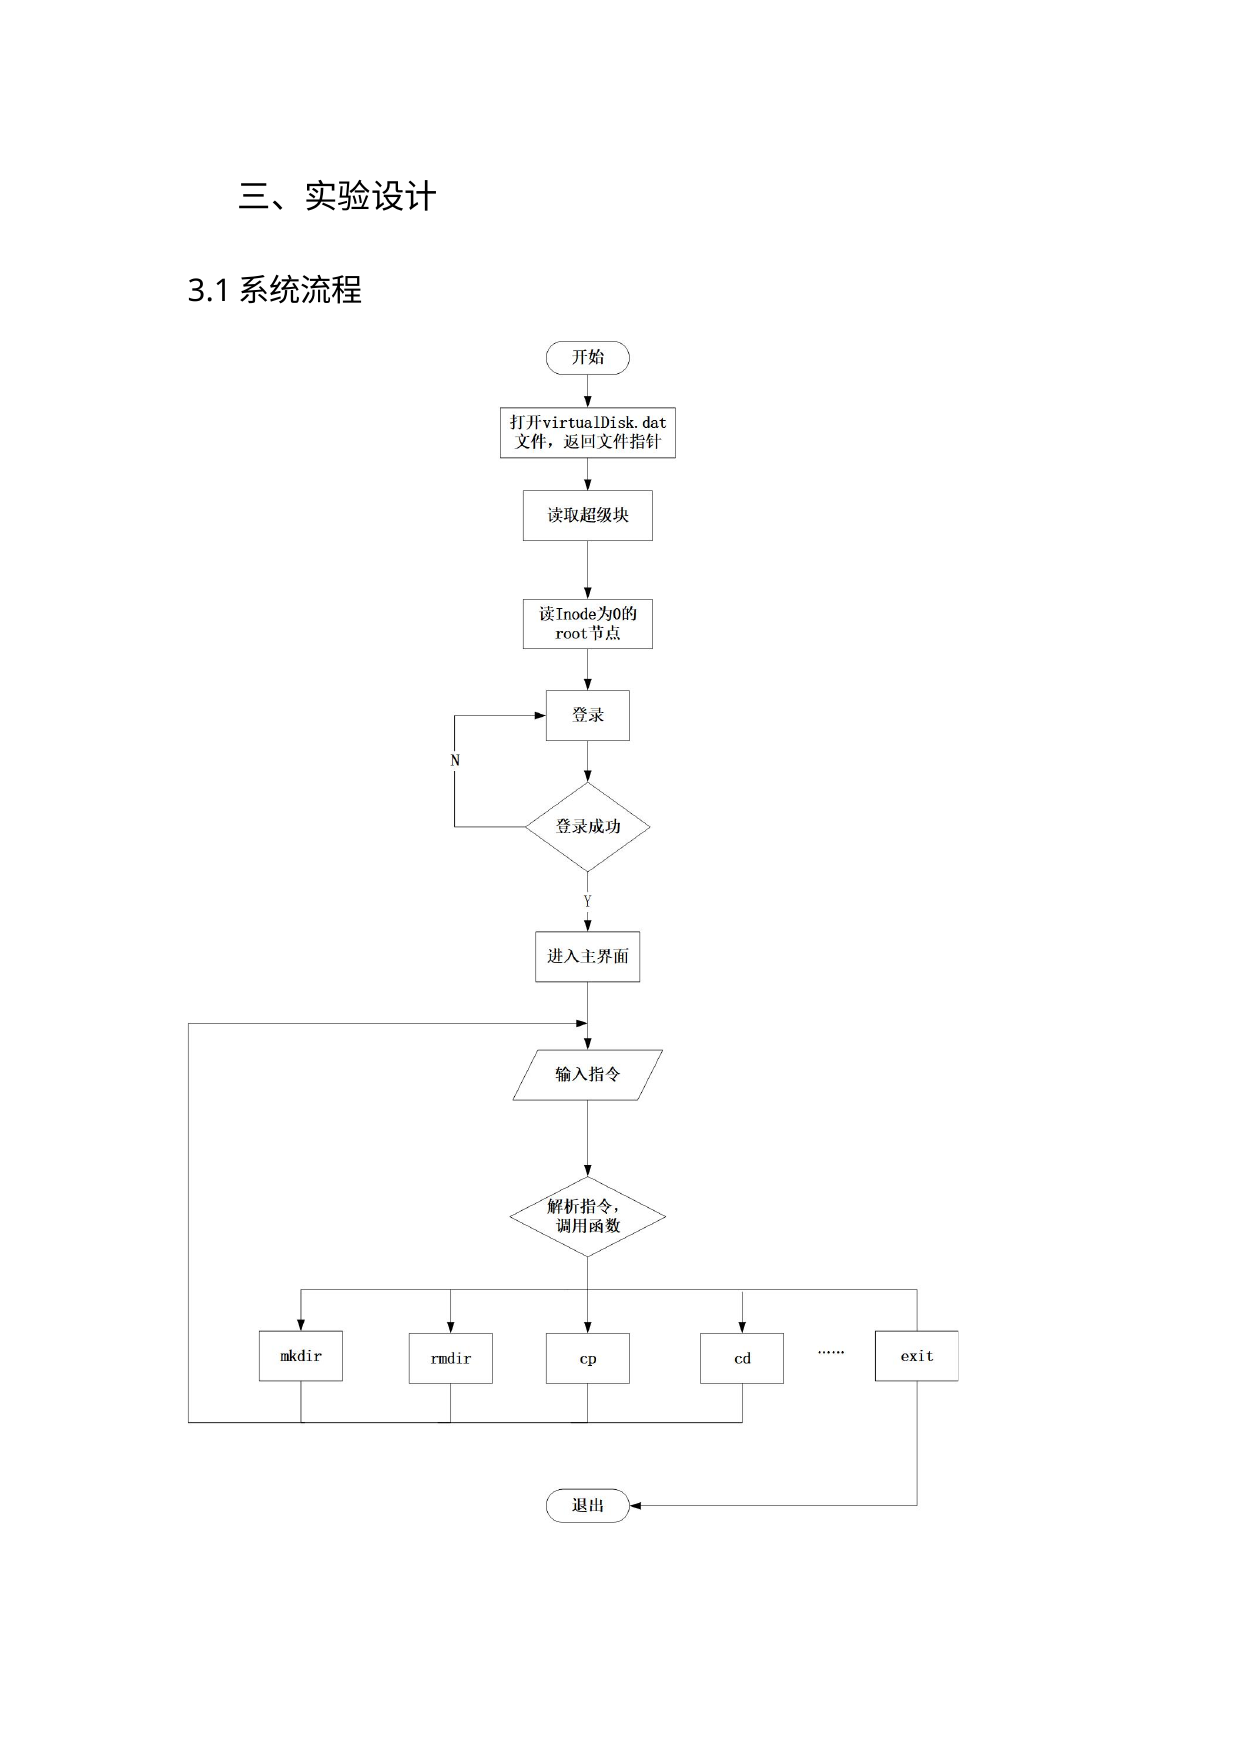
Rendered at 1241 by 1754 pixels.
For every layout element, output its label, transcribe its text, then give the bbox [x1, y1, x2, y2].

subtitle 三、实验设计 [237, 162, 1053, 227]
picture [187, 340, 959, 1523]
subtitle 3.1系统流程 [187, 256, 1053, 321]
